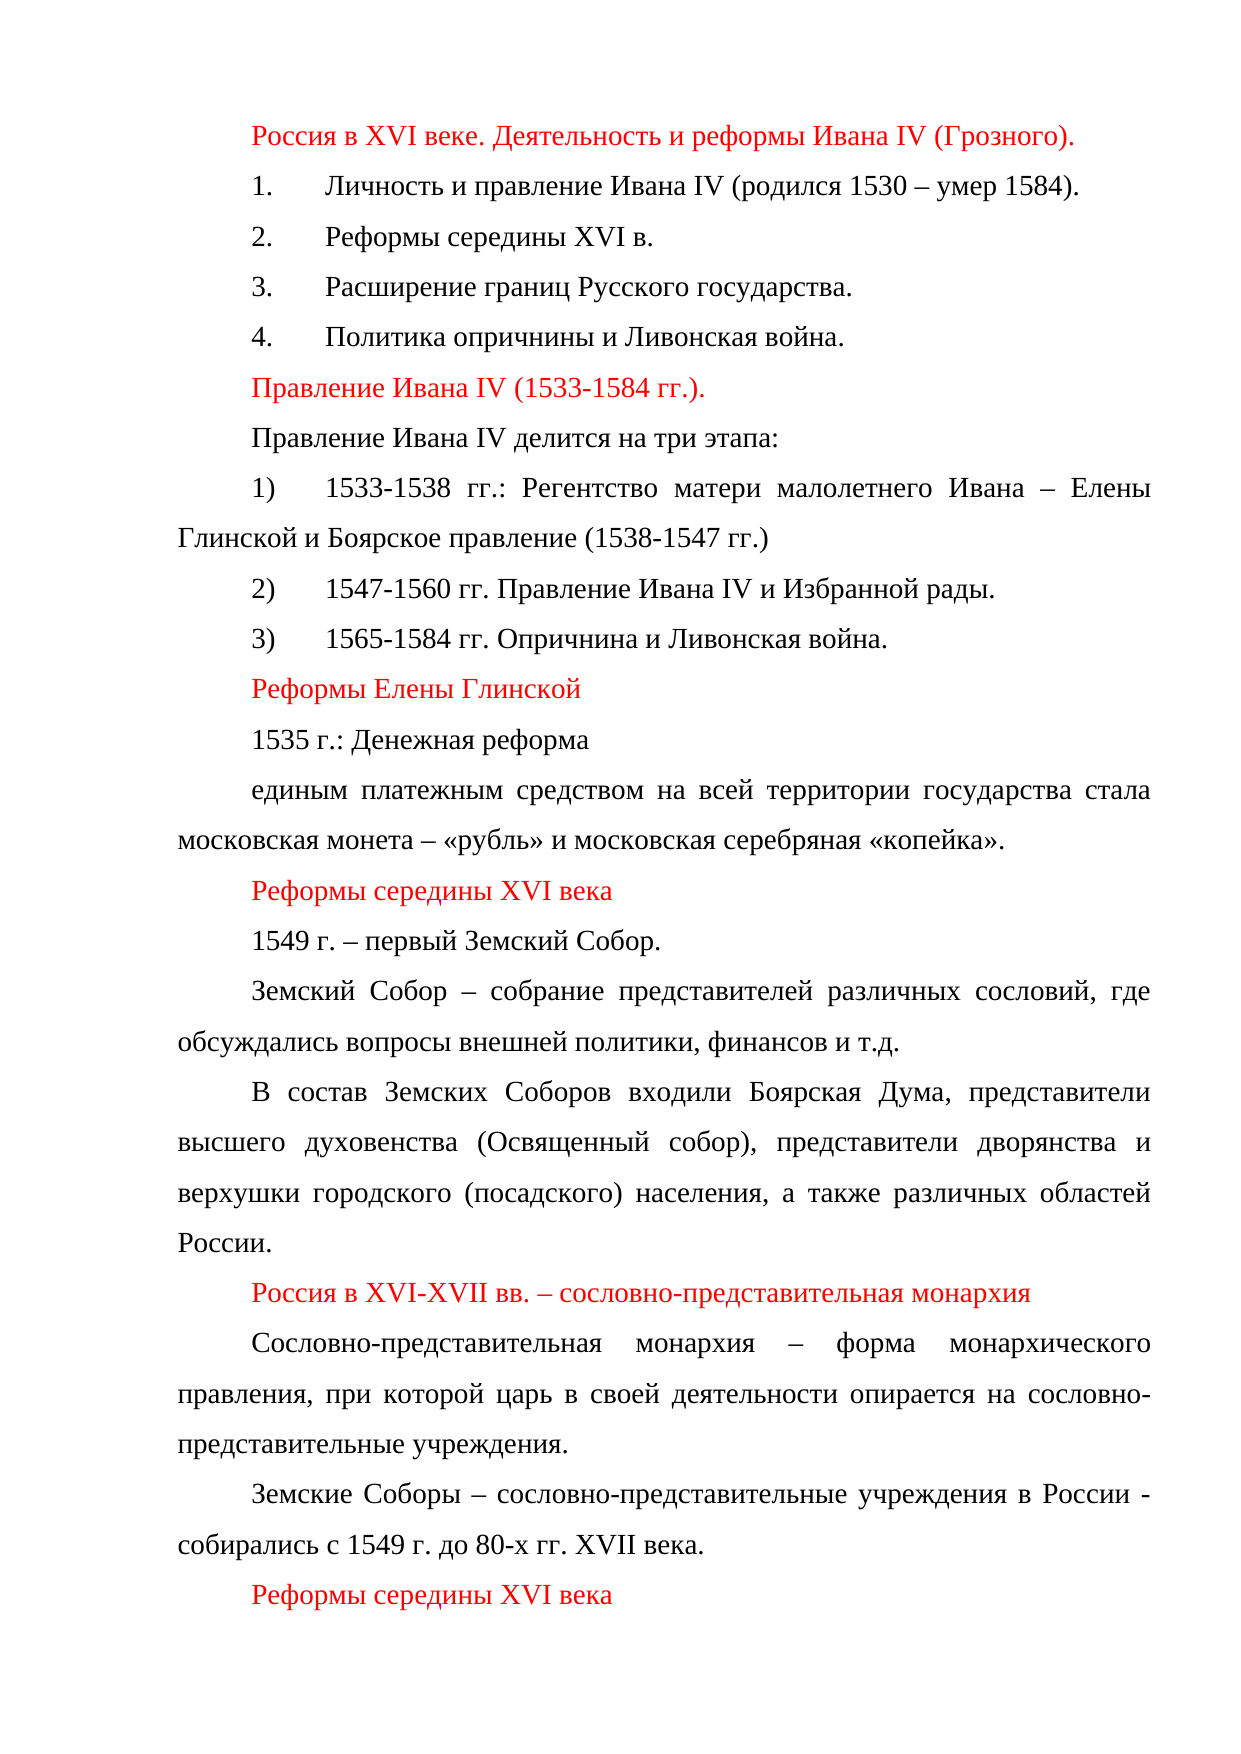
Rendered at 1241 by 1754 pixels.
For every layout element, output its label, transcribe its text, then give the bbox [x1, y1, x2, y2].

list Политика опричнины и Ливонская война. [177, 319, 1152, 353]
list Расширение границ Русского государства. [177, 269, 1152, 303]
text Реформы Елены Глинской [177, 672, 1152, 705]
list Реформы середины XVI в. [177, 219, 1152, 252]
text 1535 г.: Денежная реформа [177, 722, 1152, 755]
text Земские Соборы – сословно-представительные учреждения в России - собирались с 1549 г. до 80-х гг. XVII века. [177, 1477, 1152, 1560]
text 1549 г. – первый Земский Собор. [177, 923, 1152, 957]
text Правление Ивана IV (1533-1584 гг.). [177, 370, 1152, 403]
text В состав Земских Соборов входили Боярская Дума, представители высшего духовенства (Освященный собор), представители дворянства и верхушки городского (посадского) населения, а также различных областей России. [177, 1074, 1152, 1258]
list 1547-1560 гг. Правление Ивана IV и Избранной рады. [177, 571, 1152, 604]
list Личность и правление Ивана IV (родился 1530 – умер 1584). [177, 168, 1152, 202]
text Правление Ивана IV делится на три этапа: [177, 420, 1152, 453]
text Реформы середины XVI века [177, 873, 1152, 906]
text Россия в XVI веке. Деятельность и реформы Ивана IV (Грозного). [177, 118, 1152, 152]
text Реформы середины XVI века [177, 1577, 1152, 1611]
text единым платежным средством на всей территории государства стала московская монета – «рубль» и московская серебряная «копейка». [177, 772, 1152, 856]
list 1565-1584 гг. Опричнина и Ливонская война. [177, 621, 1152, 655]
list 1533-1538 гг.: Регентство матери малолетнего Ивана – Елены Глинской и Боярское правление (1538-1547 гг.) [177, 470, 1152, 554]
text Сословно-представительная монархия – форма монархического правления, при которой царь в своей деятельности опирается на сословно-представительные учреждения. [177, 1326, 1152, 1460]
text Земский Собор – собрание представителей различных сословий, где обсуждались вопросы внешней политики, финансов и т.д. [177, 973, 1152, 1057]
text Россия в XVI-XVII вв. – сословно-представительная монархия [177, 1275, 1152, 1309]
